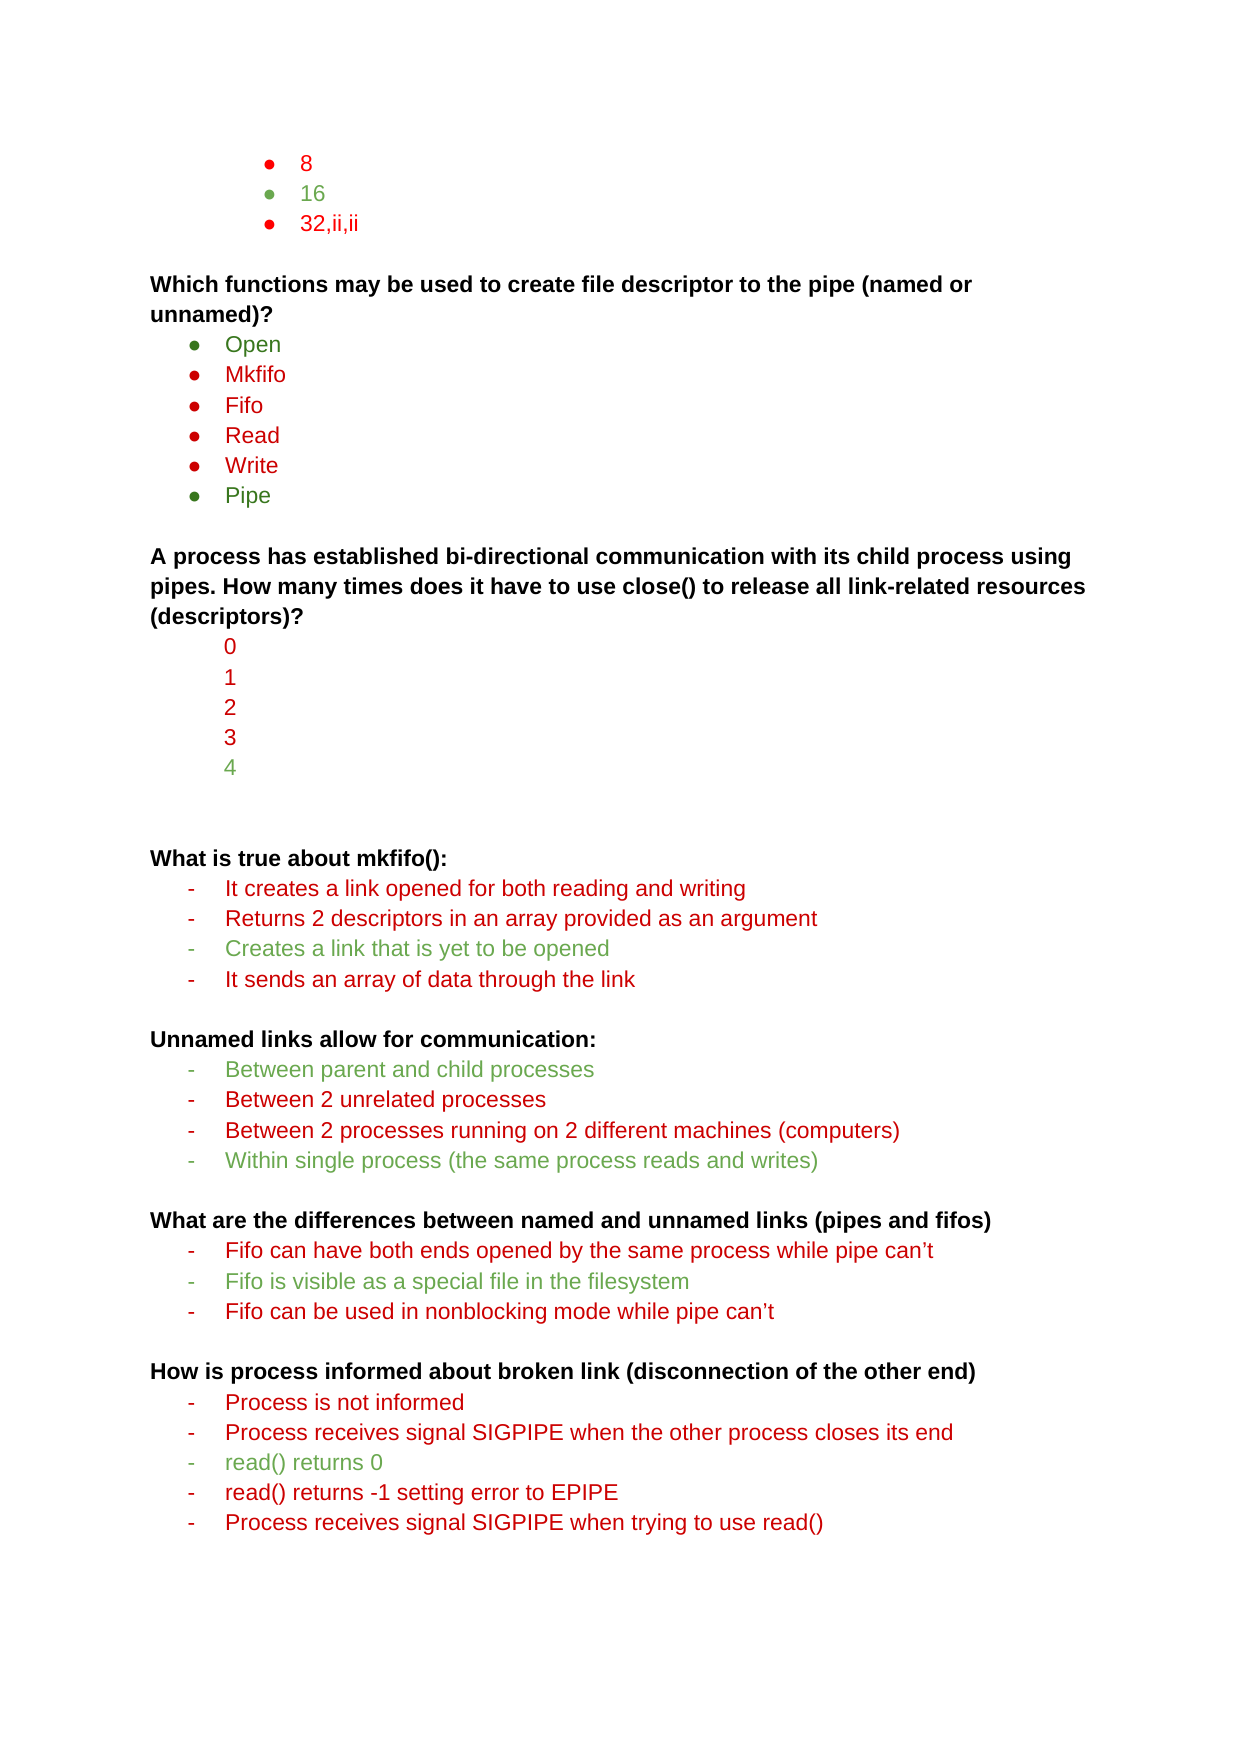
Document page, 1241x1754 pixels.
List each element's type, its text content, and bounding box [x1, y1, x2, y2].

list Between 2 unrelated processes [187, 1086, 1090, 1113]
list Returns 2 descriptors in an array provided as an argument [187, 905, 1090, 932]
subtitle What are the differences between named and unnamed links (pipes and fifos) [150, 1207, 1090, 1234]
subtitle Which functions may be used to create file descriptor to the pipe (named or unnamed)? [150, 271, 1090, 327]
text 4 [224, 754, 1090, 781]
subtitle What is true about mkfifo(): [150, 845, 1090, 871]
list Fifo [187, 392, 1090, 418]
text 0 [224, 633, 1090, 660]
list 32,ii,ii [262, 210, 1090, 237]
list Within single process (the same process reads and writes) [187, 1147, 1090, 1173]
list Between 2 processes running on 2 different machines (computers) [187, 1117, 1090, 1143]
list Creates a link that is yet to be opened [187, 935, 1090, 962]
text 3 [224, 724, 1090, 750]
list read() returns -1 setting error to EPIPE [187, 1479, 1090, 1506]
list Process is not informed [187, 1388, 1090, 1415]
list Read [187, 422, 1090, 448]
list It creates a link opened for both reading and writing [187, 875, 1090, 901]
list Fifo can be used in nonblocking mode while pipe can’t [187, 1298, 1090, 1324]
list Fifo is visible as a special file in the filesystem [187, 1268, 1090, 1294]
list Process receives signal SIGPIPE when the other process closes its end [187, 1419, 1090, 1445]
list Pipe [187, 482, 1090, 509]
list Write [187, 452, 1090, 478]
subtitle How is process informed about broken link (disconnection of the other end) [150, 1358, 1090, 1385]
subtitle A process has established bi-directional communication with its child process using pipes. How many times does it have to use close() to release all link-related resources (descriptors)? [150, 543, 1090, 629]
text 2 [224, 694, 1090, 720]
text 1 [224, 663, 1090, 690]
list Process receives signal SIGPIPE when trying to use read() [187, 1509, 1090, 1536]
list 16 [262, 180, 1090, 207]
list read() returns 0 [187, 1449, 1090, 1475]
subtitle Unnamed links allow for communication: [150, 1026, 1090, 1052]
list Fifo can have both ends opened by the same process while pipe can’t [187, 1237, 1090, 1264]
list Between parent and child processes [187, 1056, 1090, 1083]
list Open [187, 331, 1090, 358]
list Mkfifo [187, 361, 1090, 388]
list 8 [262, 150, 1090, 176]
list It sends an array of data through the link [187, 966, 1090, 992]
